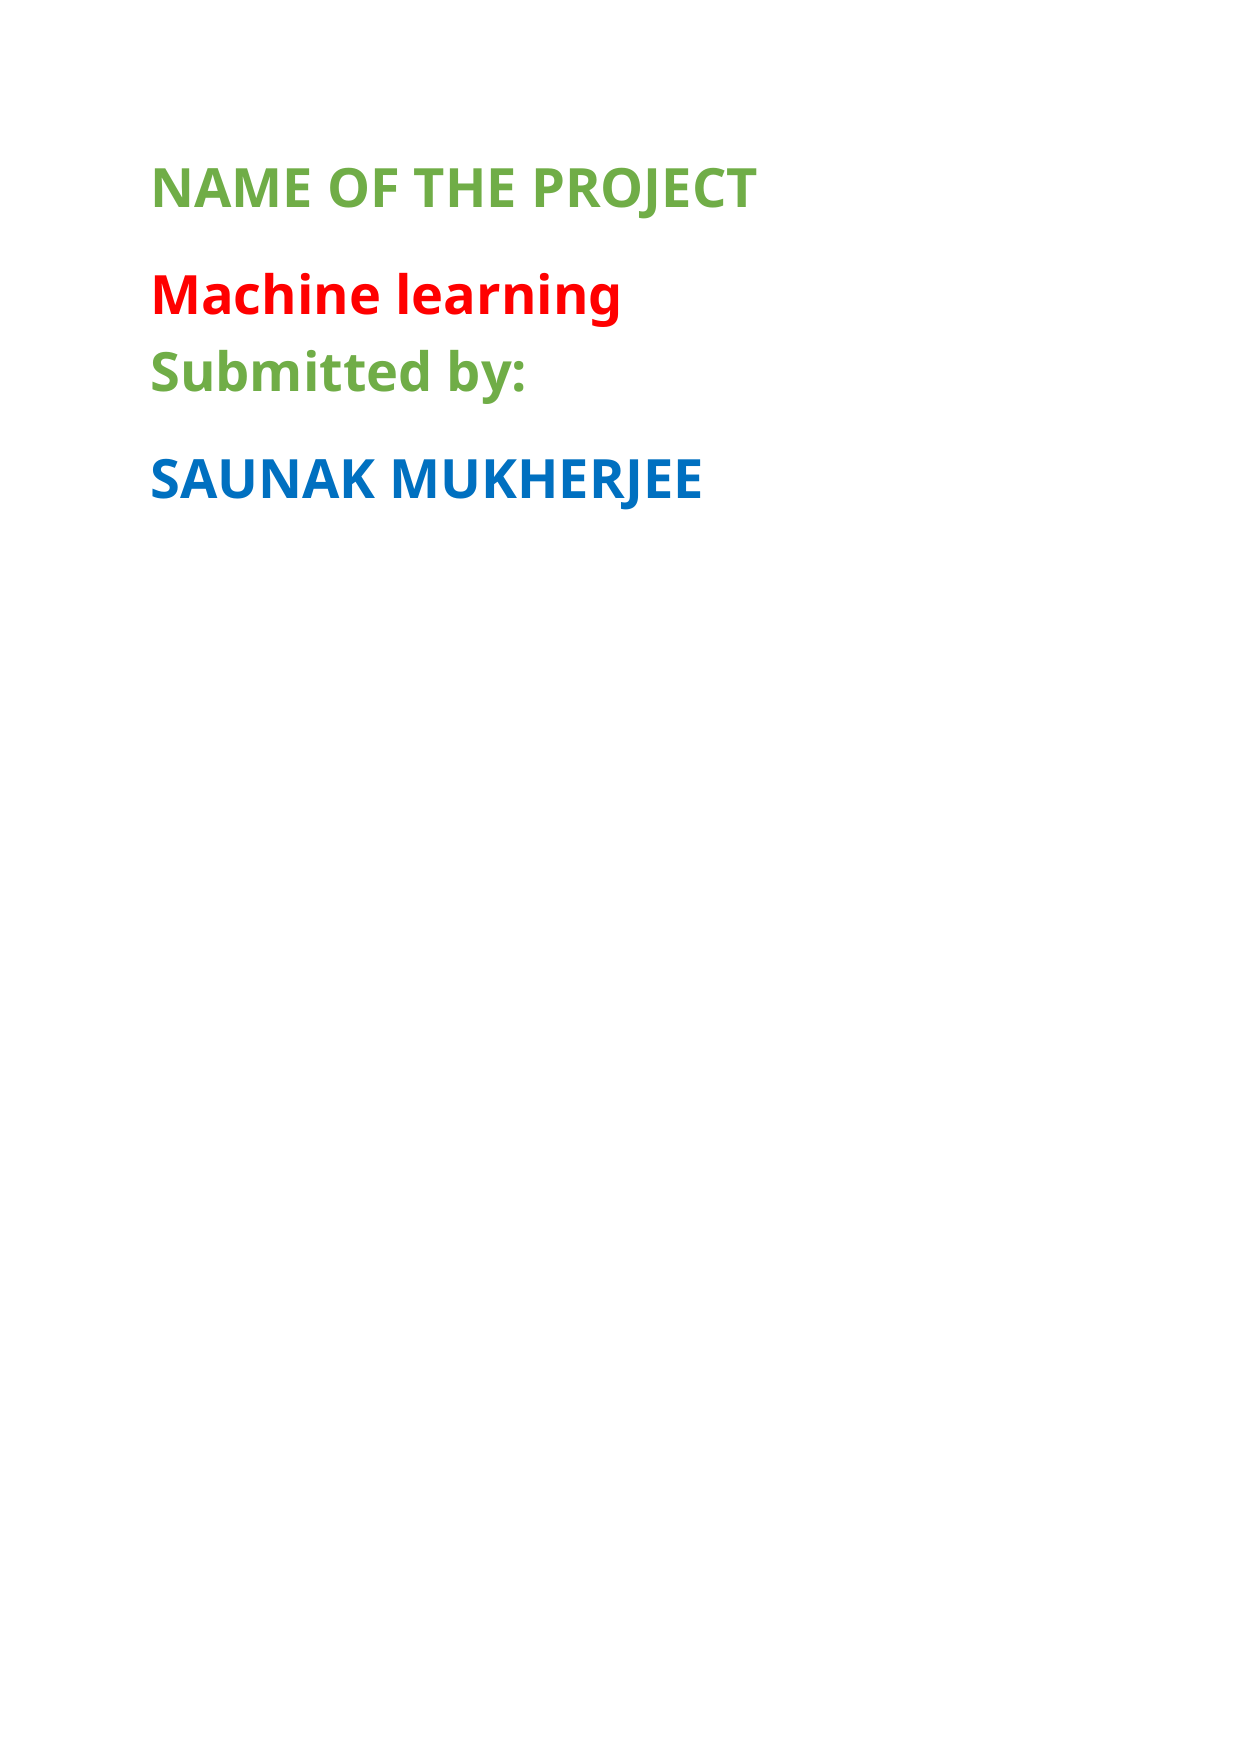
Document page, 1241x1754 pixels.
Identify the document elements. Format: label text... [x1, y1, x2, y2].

text SAUNAK MUKHERJEE [150, 441, 1090, 514]
text NAME OF THE PROJECT [150, 150, 1090, 224]
text Machine learning Submitted by: [150, 257, 1090, 408]
